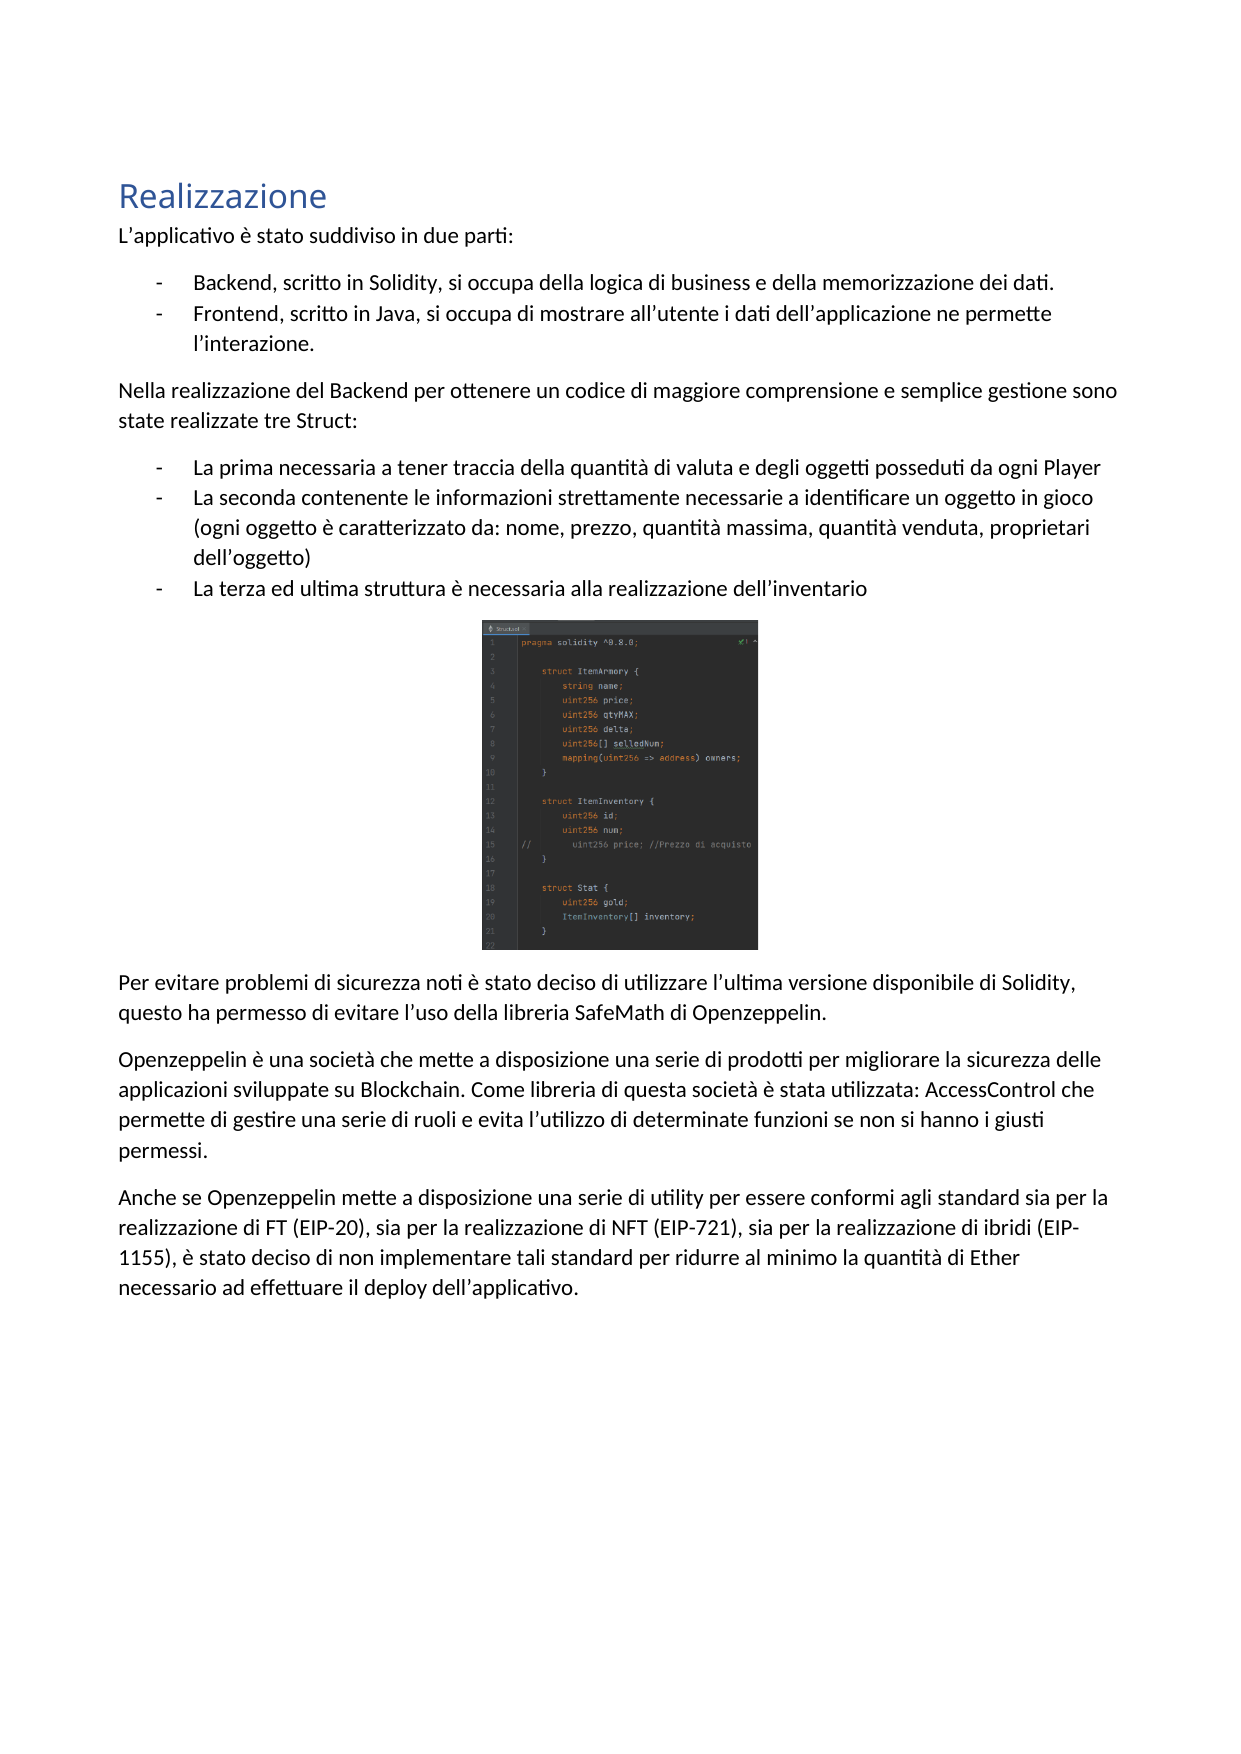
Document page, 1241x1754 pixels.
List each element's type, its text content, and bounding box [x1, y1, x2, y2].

text Openzeppelin è una società che mette a disposizione una serie di prodotti per migliorare la sicurezza delle applicazioni sviluppate su Blockchain. Come libreria di questa società è stata utilizzata: AccessControl che permette di gestire una serie di ruoli e evita l’utilizzo di determinate funzioni se non si hanno i giusti permessi. [118, 1045, 1122, 1164]
list La prima necessaria a tener traccia della quantità di valuta e degli oggetti posseduti da ogni Player [156, 453, 1122, 481]
list Backend, scritto in Solidity, si occupa della logica di business e della memorizzazione dei dati. [156, 268, 1122, 296]
list La terza ed ultima struttura è necessaria alla realizzazione dell’inventario [156, 574, 1122, 602]
subtitle Realizzazione [118, 173, 1122, 218]
list Frontend, scritto in Java, si occupa di mostrare all’utente i dati dell’applicazione ne permette l’interazione. [156, 299, 1122, 357]
text Nella realizzazione del Backend per ottenere un codice di maggiore comprensione e semplice gestione sono state realizzate tre Struct: [118, 376, 1122, 434]
text Per evitare problemi di sicurezza noti è stato deciso di utilizzare l’ultima versione disponibile di Solidity, questo ha permesso di evitare l’uso della libreria SafeMath di Openzeppelin. [118, 968, 1122, 1026]
list La seconda contenente le informazioni strettamente necessarie a identificare un oggetto in gioco (ogni oggetto è caratterizzato da: nome, prezzo, quantità massima, quantità venduta, proprietari dell’oggetto) [156, 483, 1122, 571]
text Anche se Openzeppelin mette a disposizione una serie di utility per essere conformi agli standard sia per la realizzazione di FT (EIP-20), sia per la realizzazione di NFT (EIP-721), sia per la realizzazione di ibridi (EIP-1155), è stato deciso di non implementare tali standard per ridurre al minimo la quantità di Ether necessario ad effettuare il deploy dell’applicativo. [118, 1183, 1122, 1301]
text L’applicativo è stato suddiviso in due parti: [118, 222, 1122, 249]
picture [482, 620, 759, 950]
